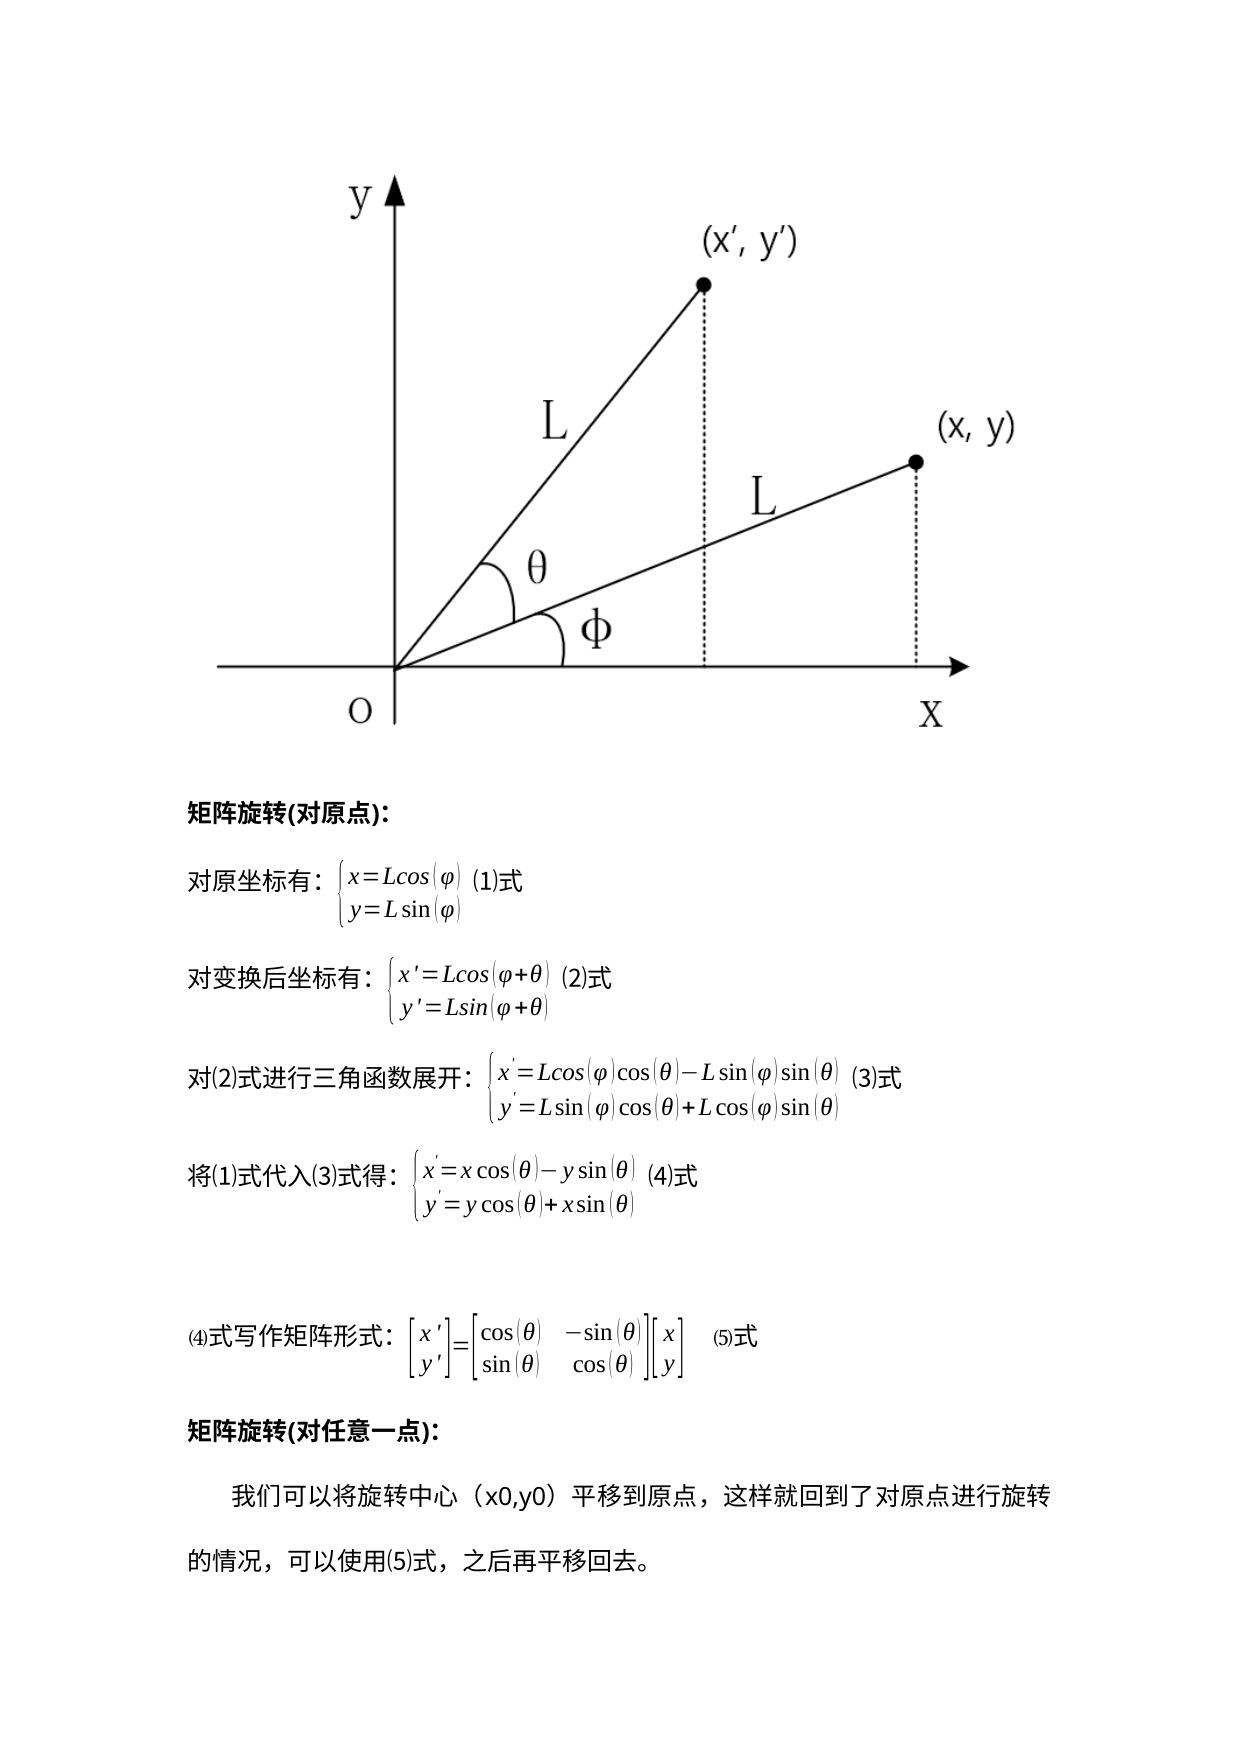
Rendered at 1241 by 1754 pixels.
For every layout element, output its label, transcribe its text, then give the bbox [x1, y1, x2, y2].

text 对原坐标有： ⑴式 [187, 844, 1053, 942]
text 矩阵旋转(对任意一点)： [187, 1397, 1053, 1462]
text 将⑴式代入⑶式得： ⑷式 [187, 1137, 1053, 1234]
text 对变换后坐标有： ⑵式 [187, 942, 1053, 1039]
text 矩阵旋转(对原点)： [187, 779, 1053, 844]
text 我们可以将旋转中心（x0,y0）平移到原点，这样就回到了对原点进行旋转的情况，可以使用⑸式，之后再平移回去。 [187, 1462, 1053, 1592]
picture [187, 162, 1053, 749]
text 对⑵式进行三角函数展开： ⑶式 [187, 1039, 1053, 1137]
text ⑷式写作矩阵形式： ⑸式 [187, 1299, 1053, 1397]
